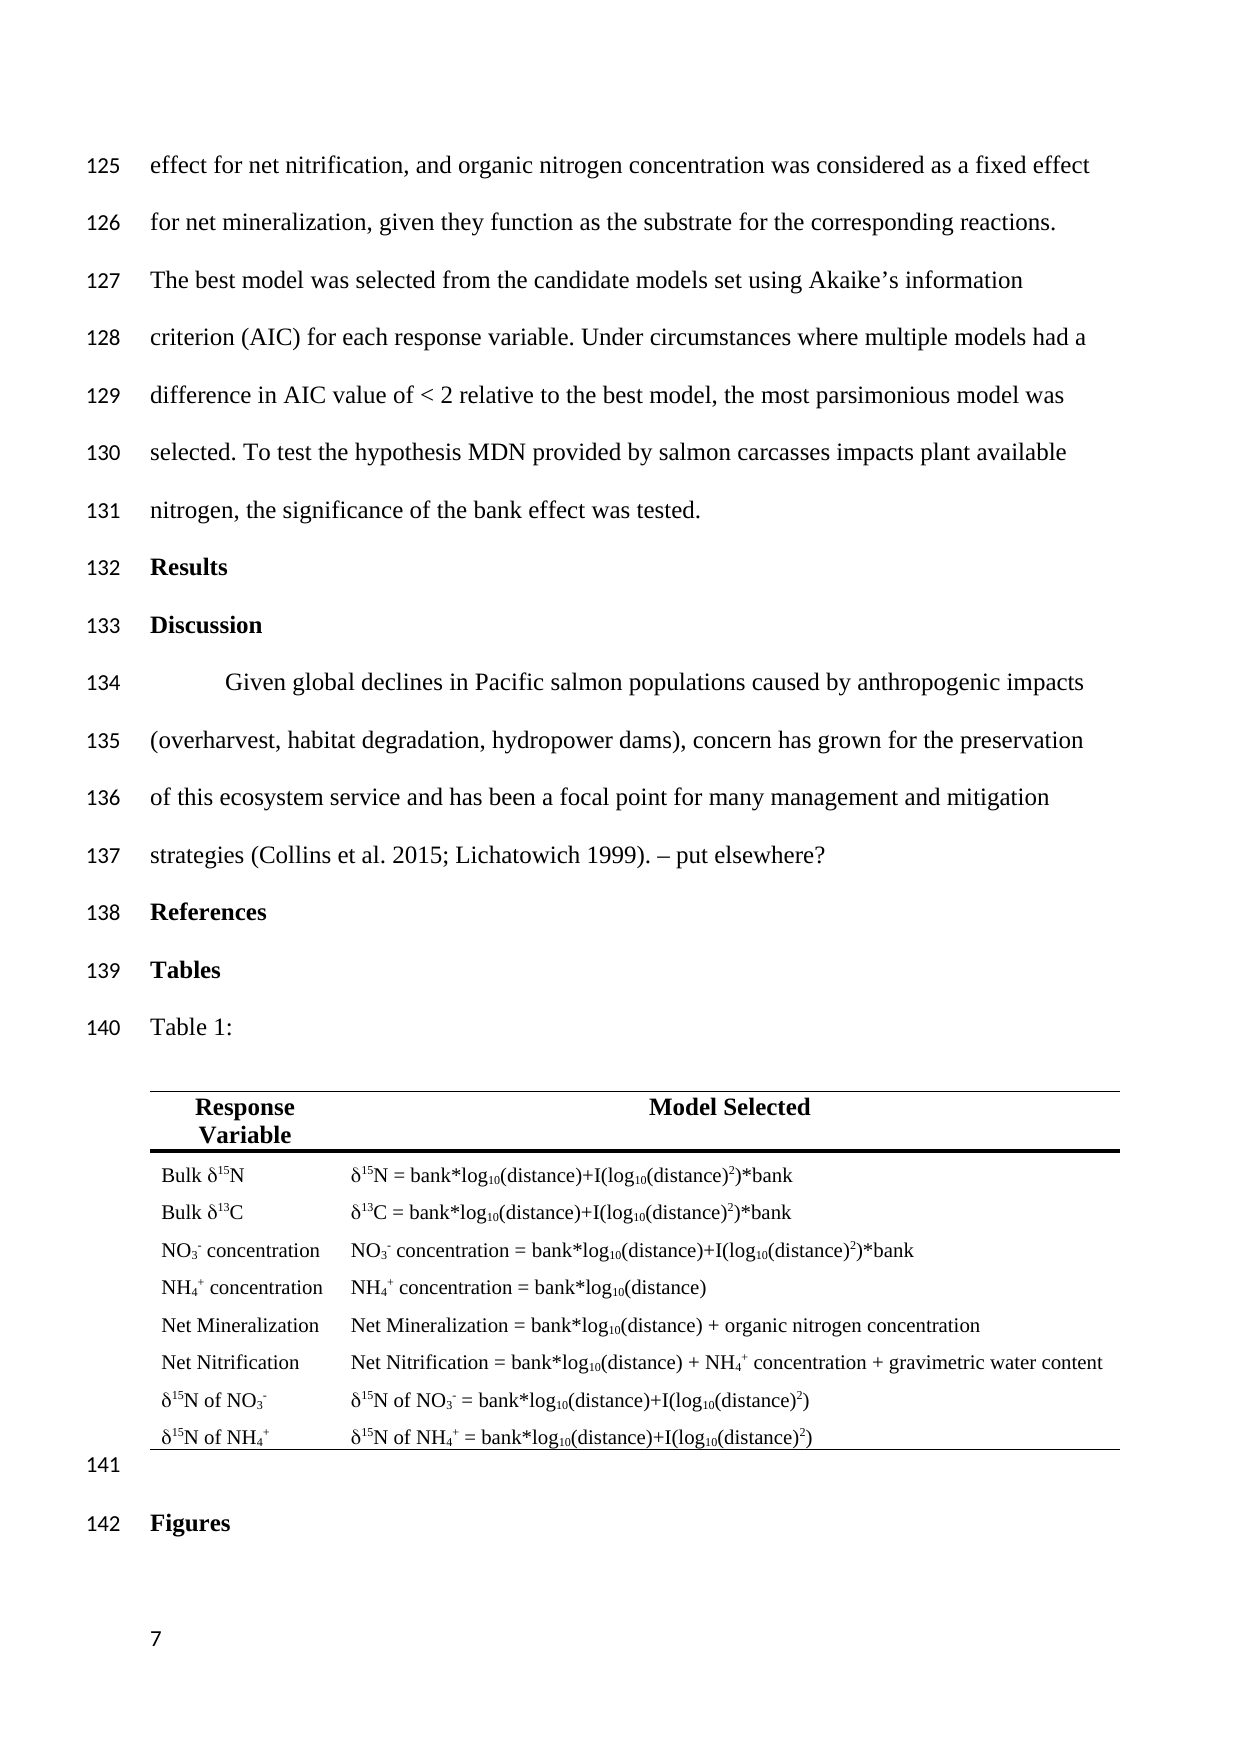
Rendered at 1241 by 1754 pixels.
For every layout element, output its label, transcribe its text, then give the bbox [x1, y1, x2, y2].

table_cell 15N of NH4+ [150, 1412, 339, 1449]
text Discussion [150, 610, 1090, 639]
text Results [150, 552, 1090, 581]
text Figures [150, 1508, 1090, 1537]
table_cell Bulk 15N [150, 1153, 339, 1187]
table_cell NO3- concentration [150, 1224, 339, 1262]
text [150, 150, 1090, 524]
text Given global declines in Pacific salmon populations caused by anthropogenic impacts (overharvest, habitat degradation, hydropower dams), concern has grown for the preservation of this ecosystem service and has been a focal point for many management and mitigation strategies (Collins et al. 2015; Lichatowich 1999). – put elsewhere? [150, 667, 1090, 869]
table_cell 15N of NO3- [150, 1374, 339, 1412]
table_cell Net Nitrification = bank*log10(distance) + NH4+ concentration + gravimetric water content [339, 1337, 1120, 1374]
table_cell Net Nitrification [150, 1337, 339, 1374]
text References [150, 897, 1090, 926]
table_cell NH4+ concentration [150, 1262, 339, 1299]
table_cell Net Mineralization [150, 1299, 339, 1337]
table_cell NO3- concentration = bank*log10(distance)+I(log10(distance)2)*bank [339, 1224, 1120, 1262]
table_cell 13C = bank*log10(distance)+I(log10(distance)2)*bank [339, 1187, 1120, 1224]
table_cell 15N of NO3- = bank*log10(distance)+I(log10(distance)2) [339, 1374, 1120, 1412]
table_header Model Selected [339, 1092, 1120, 1149]
table_cell Bulk 13C [150, 1187, 339, 1224]
table_header Response Variable [150, 1092, 339, 1149]
text Table 1: [150, 1012, 1090, 1041]
table_cell Net Mineralization = bank*log10(distance) + organic nitrogen concentration [339, 1299, 1120, 1337]
table_cell 15N = bank*log10(distance)+I(log10(distance)2)*bank [339, 1153, 1120, 1187]
table_cell 15N of NH4+ = bank*log10(distance)+I(log10(distance)2) [339, 1412, 1120, 1449]
text Tables [150, 955, 1090, 984]
table_cell NH4+ concentration = bank*log10(distance) [339, 1262, 1120, 1299]
